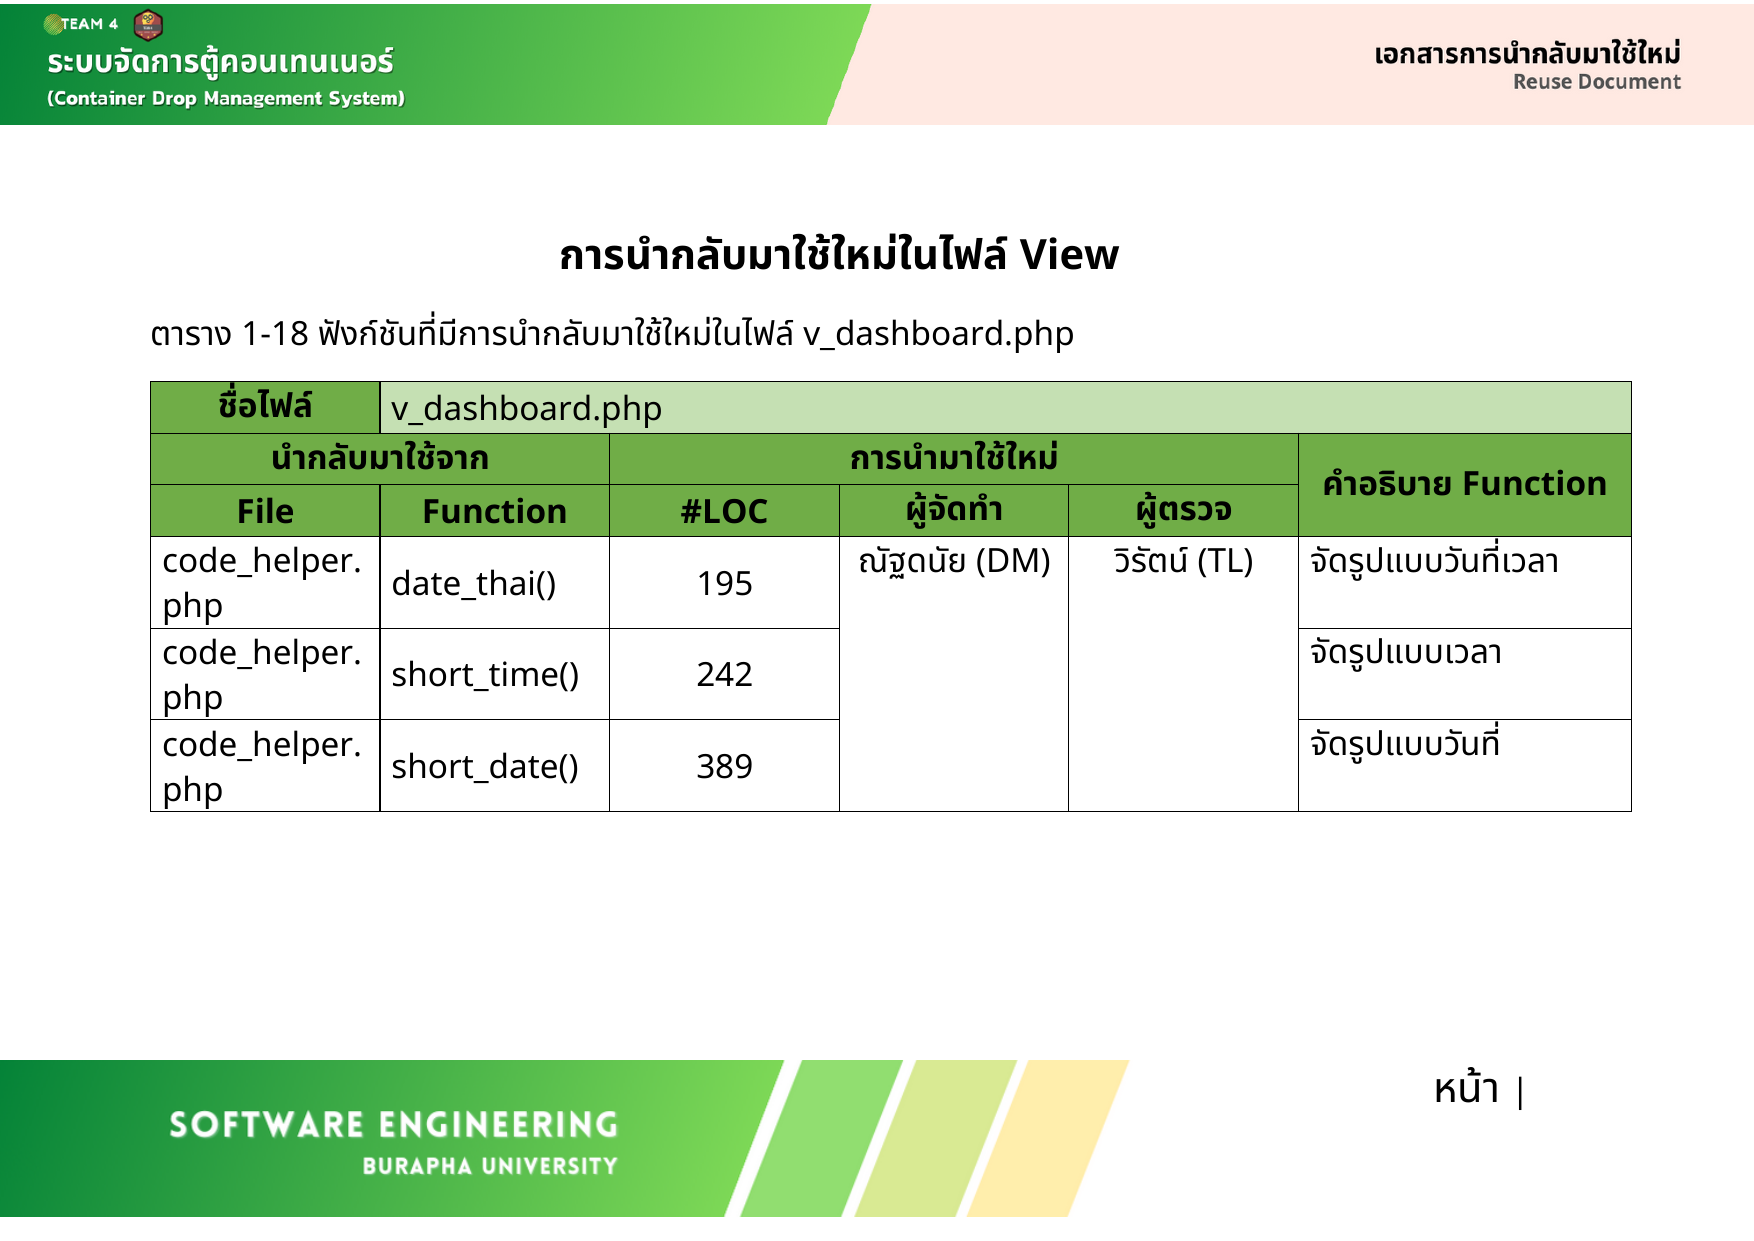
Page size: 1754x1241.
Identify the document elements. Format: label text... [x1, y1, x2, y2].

table_cell คำอธิบาย Function [1299, 434, 1631, 536]
table_cell #LOC [610, 485, 839, 536]
table_header v_dashboard.php [381, 382, 1631, 433]
table_cell การนำมาใช้ใหม่ [610, 434, 1298, 484]
table_cell code_helper.php [151, 720, 379, 811]
picture [0, 1060, 1754, 1217]
text ตาราง 1-18 ฟังก์ชันที่มีการนำกลับมาใช้ใหม่ในไฟล์ v_dashboard.php [150, 310, 1529, 361]
picture [0, 4, 1754, 125]
table_cell ผู้ตรวจ [1069, 485, 1298, 536]
table_cell short_date() [381, 720, 609, 811]
table_cell date_thai() [381, 537, 609, 627]
table_cell จัดรูปแบบวันที่ [1299, 720, 1631, 811]
table_cell code_helper.php [151, 537, 379, 627]
table_cell วิรัตน์ (TL) [1069, 537, 1298, 811]
table_cell 242 [610, 629, 839, 719]
table_cell 389 [610, 720, 839, 811]
table_cell code_helper.php [151, 629, 379, 719]
table_cell นำกลับมาใช้จาก [151, 434, 609, 484]
table_cell ผู้จัดทำ [840, 485, 1068, 536]
table_cell 195 [610, 537, 839, 627]
table_header ชื่อไฟล์ [151, 382, 379, 433]
text การนำกลับมาใช้ใหม่ในไฟล์ View [150, 225, 1529, 288]
table_cell จัดรูปแบบเวลา [1299, 629, 1631, 719]
table_cell ณัฐดนัย (DM) [840, 537, 1068, 811]
table_cell Function [381, 485, 609, 536]
table_cell File [151, 485, 379, 536]
table_cell จัดรูปแบบวันที่เวลา [1299, 537, 1631, 627]
table_cell short_time() [381, 629, 609, 719]
